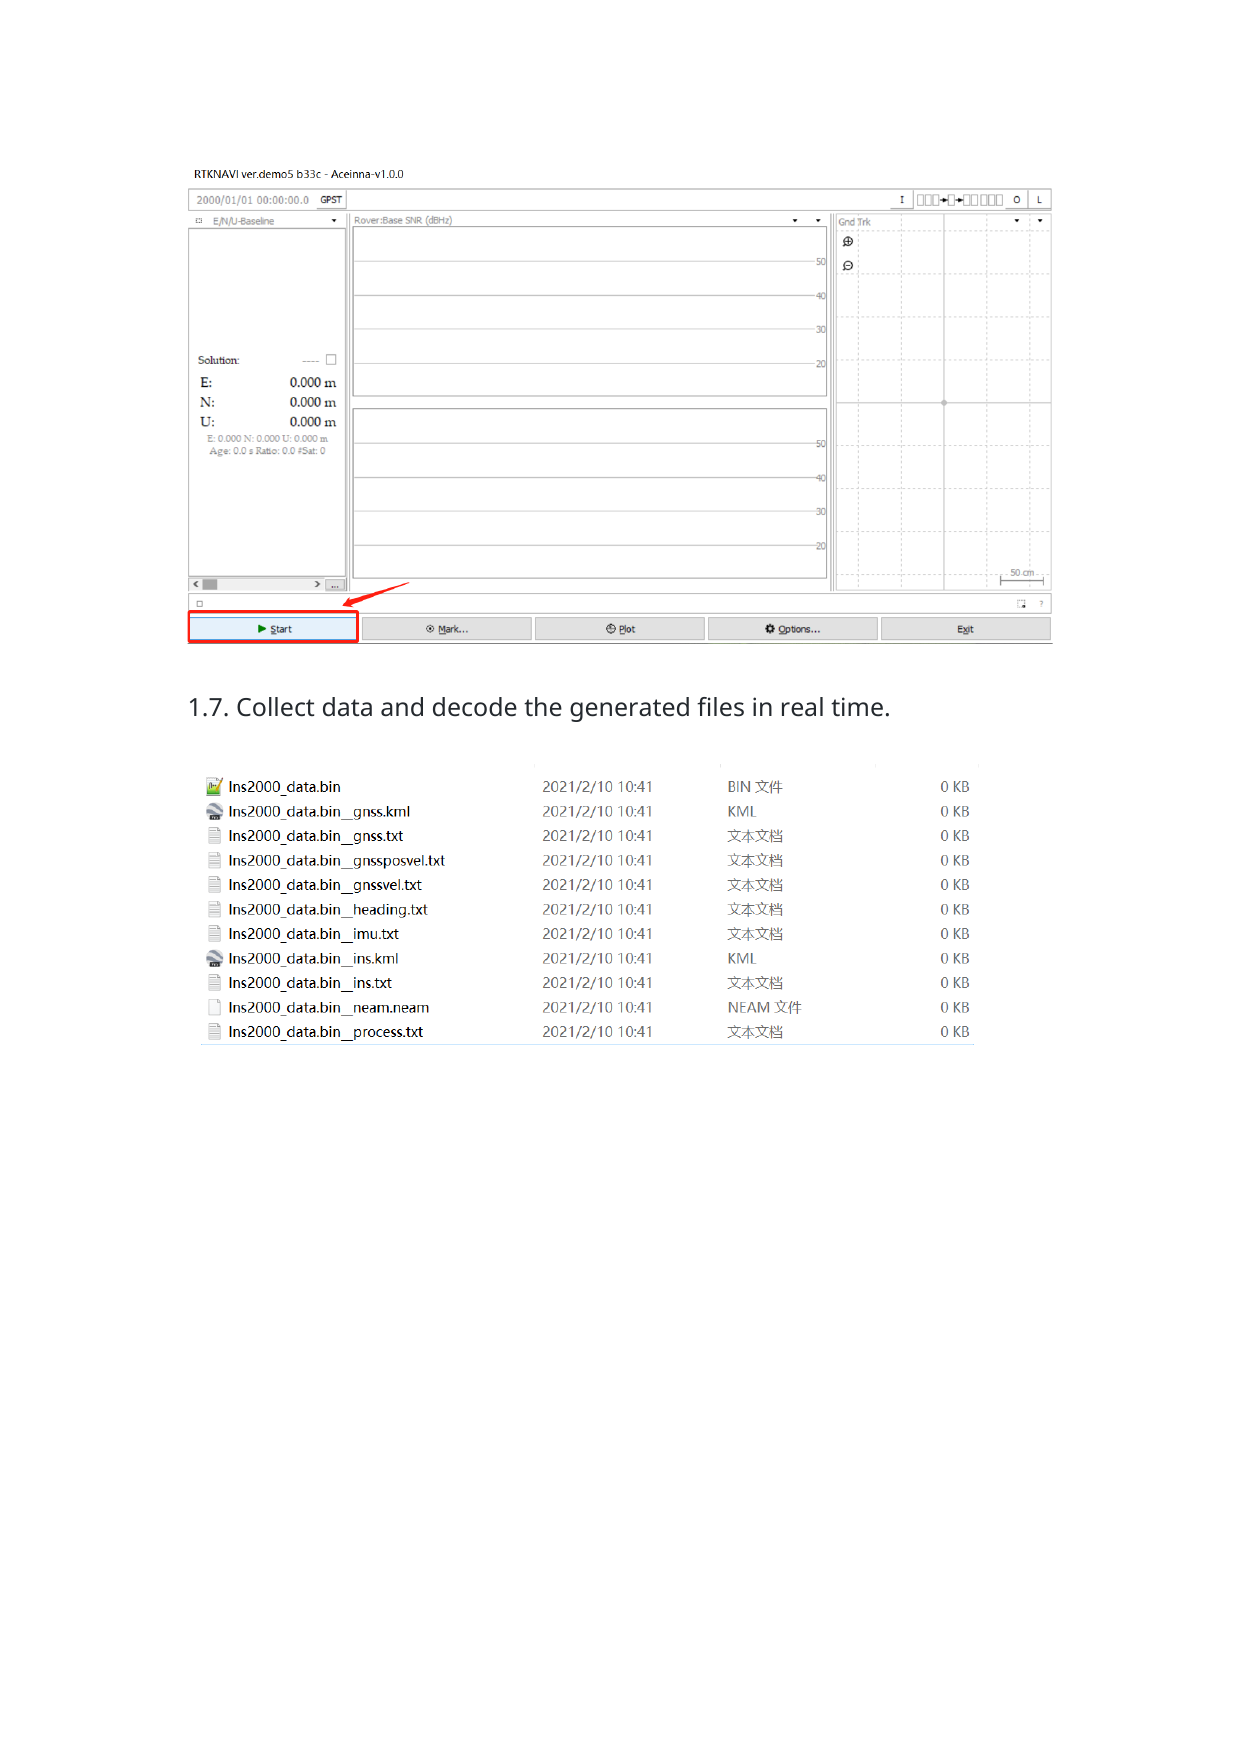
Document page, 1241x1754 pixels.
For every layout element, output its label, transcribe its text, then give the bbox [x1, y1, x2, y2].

text 1.7. Collect data and decode the generated files in real time. [187, 674, 1053, 739]
picture [187, 162, 1053, 644]
picture [187, 764, 1053, 1045]
